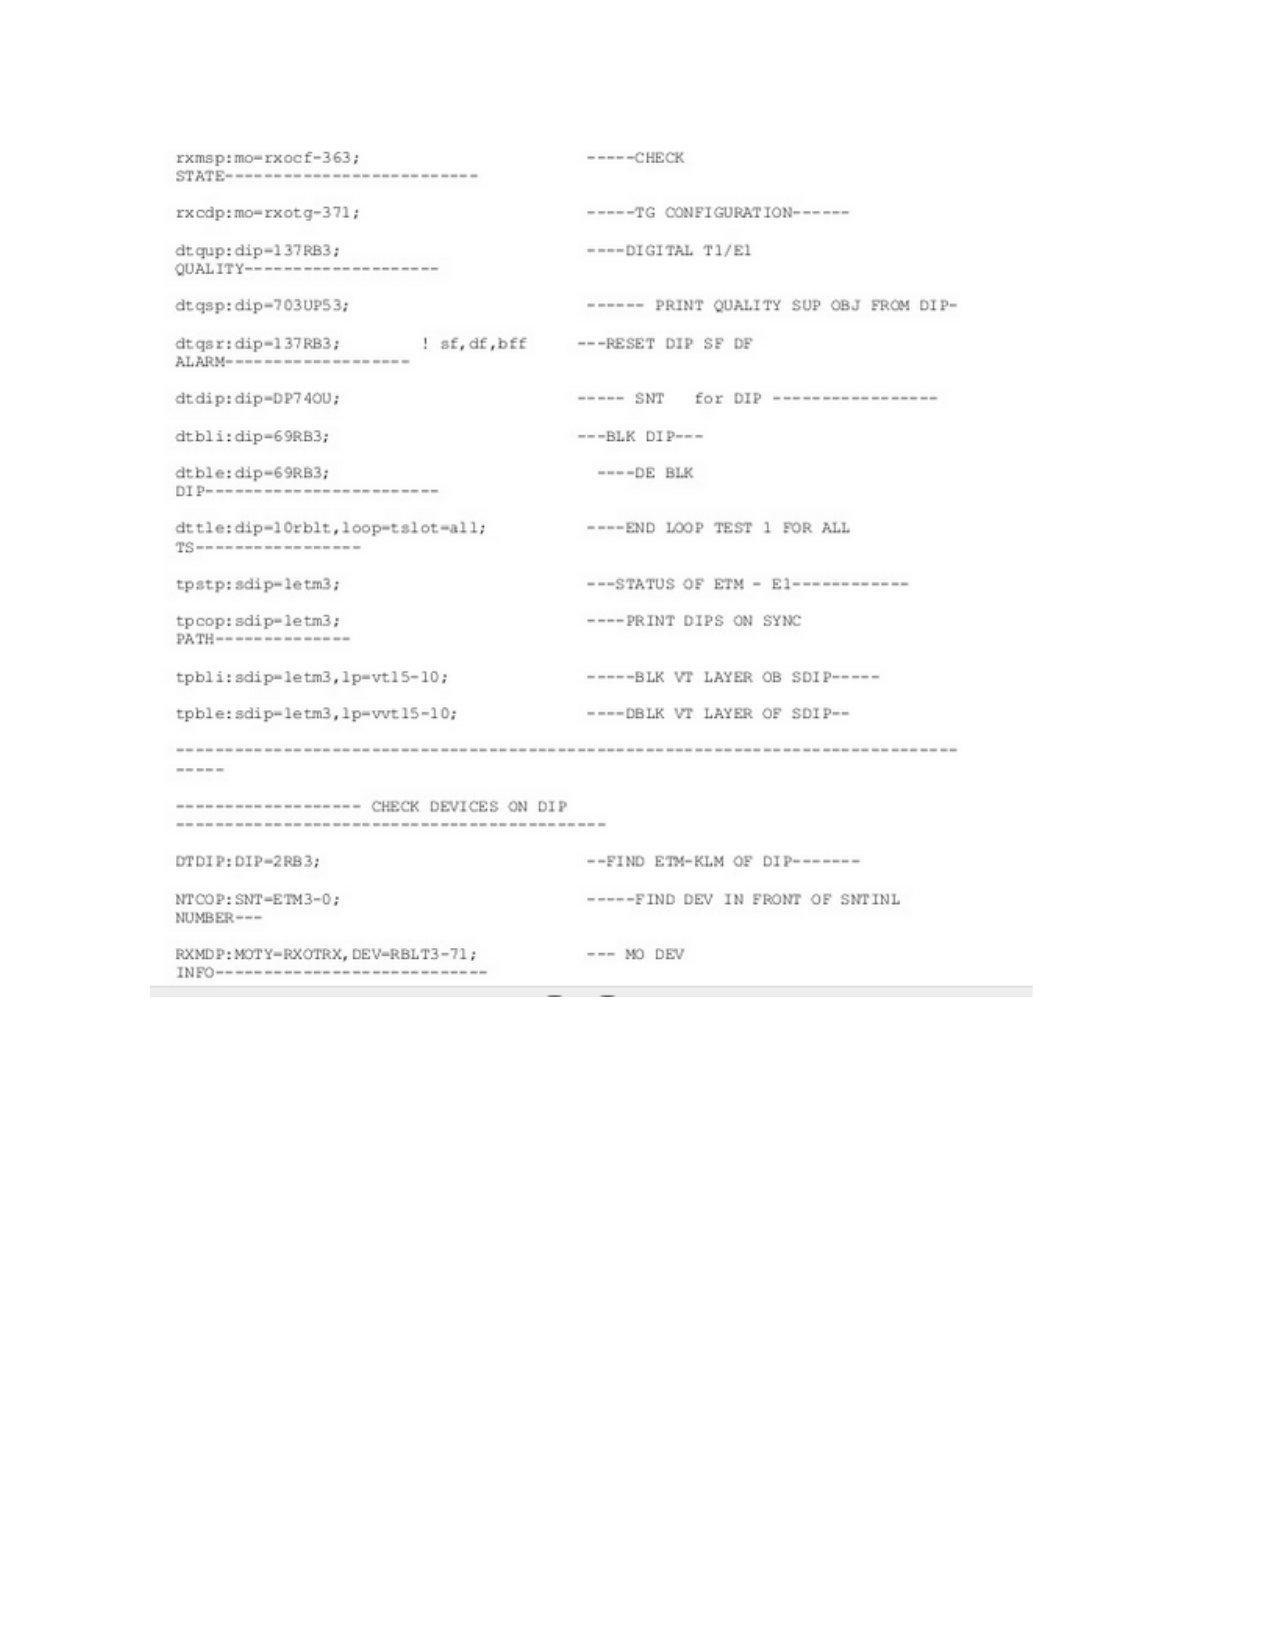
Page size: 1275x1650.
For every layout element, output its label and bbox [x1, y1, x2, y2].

picture [150, 150, 1033, 997]
